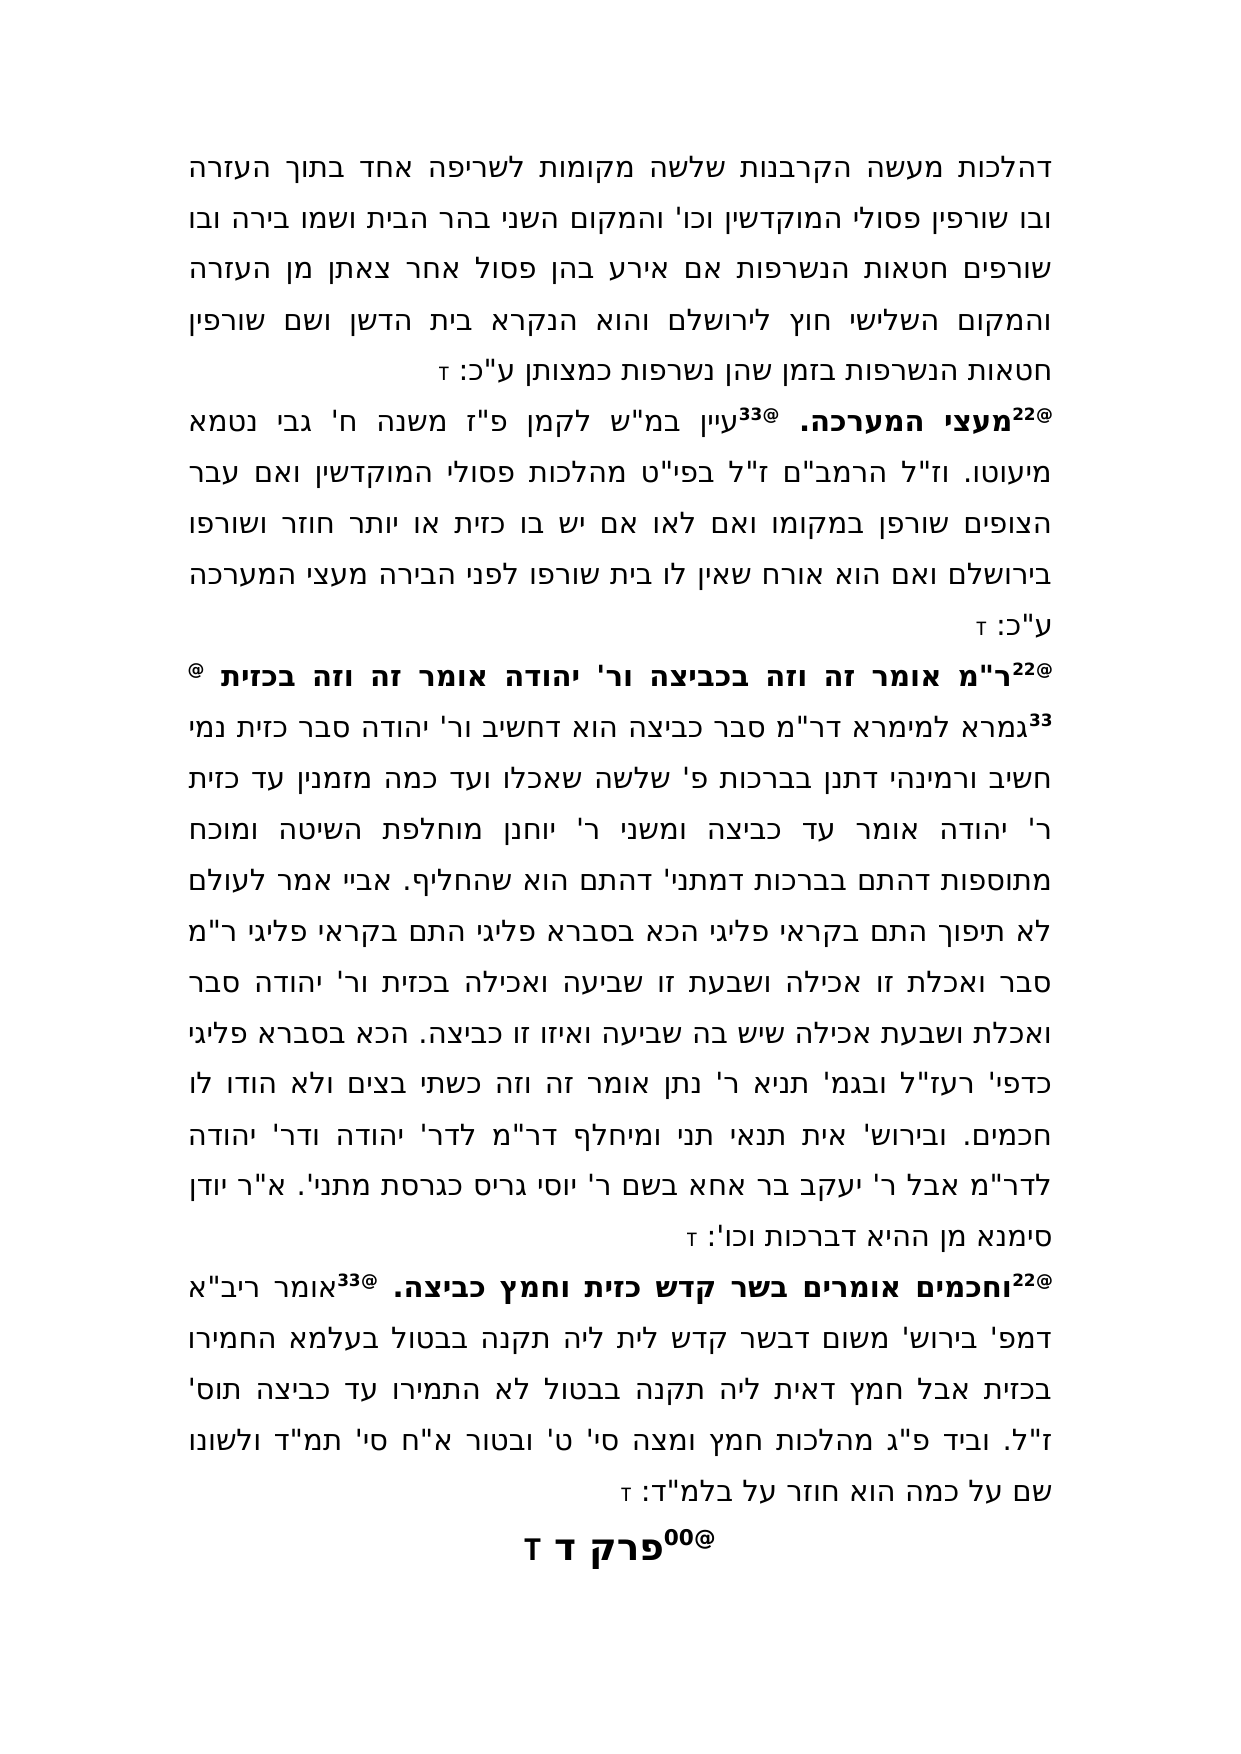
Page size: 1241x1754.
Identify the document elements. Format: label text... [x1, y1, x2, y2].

text @22מעצי המערכה. @33עיין במ"ש לקמן פ"ז משנה ח' גבי נטמא מיעוטו. וז"ל הרמב"ם ז"ל בפי"ט מהלכות פסולי המוקדשין ואם עבר הצופים שורפן במקומו ואם לאו אם יש בו כזית או יותר חוזר ושורפו בירושלם ואם הוא אורח שאין לו בית שורפו לפני הבירה מעצי המערכה ע"כ: T [187, 405, 1053, 642]
text @22ר"מ אומר זה וזה בכביצה ור' יהודה אומר זה וזה בכזית @33גמרא למימרא דר"מ סבר כביצה הוא דחשיב ור' יהודה סבר כזית נמי חשיב ורמינהי דתנן בברכות פ' שלשה שאכלו ועד כמה מזמנין עד כזית ר' יהודה אומר עד כביצה ומשני ר' יוחנן מוחלפת השיטה ומוכח מתוספות דהתם בברכות דמתני' דהתם הוא שהחליף. אביי אמר לעולם לא תיפוך התם בקראי פליגי הכא בסברא פליגי התם בקראי פליגי ר"מ סבר ואכלת זו אכילה ושבעת זו שביעה ואכילה בכזית ור' יהודה סבר ואכלת ושבעת אכילה שיש בה שביעה ואיזו זו כביצה. הכא בסברא פליגי כדפי' רעז"ל ובגמ' תניא ר' נתן אומר זה וזה כשתי בצים ולא הודו לו חכמים. ובירוש' אית תנאי תני ומיחלף דר"מ לדר' יהודה ודר' יהודה לדר"מ אבל ר' יעקב בר אחא בשם ר' יוסי גריס כגרסת מתני'. א"ר יודן סימנא מן ההיא דברכות וכו': T [187, 659, 1053, 1254]
text @22וחכמים אומרים בשר קדש כזית וחמץ כביצה. @33אומר ריב"א דמפ' בירוש' משום דבשר קדש לית ליה תקנה בבטול בעלמא החמירו בכזית אבל חמץ דאית ליה תקנה בבטול לא התמירו עד כביצה תוס' ז"ל. וביד פ"ג מהלכות חמץ ומצה סי' ט' ובטור א"ח סי' תמ"ד ולשונו שם על כמה הוא חוזר על בלמ"ד: T [187, 1271, 1053, 1508]
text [187, 150, 1053, 388]
text @00פרק ד T [187, 1525, 1053, 1569]
